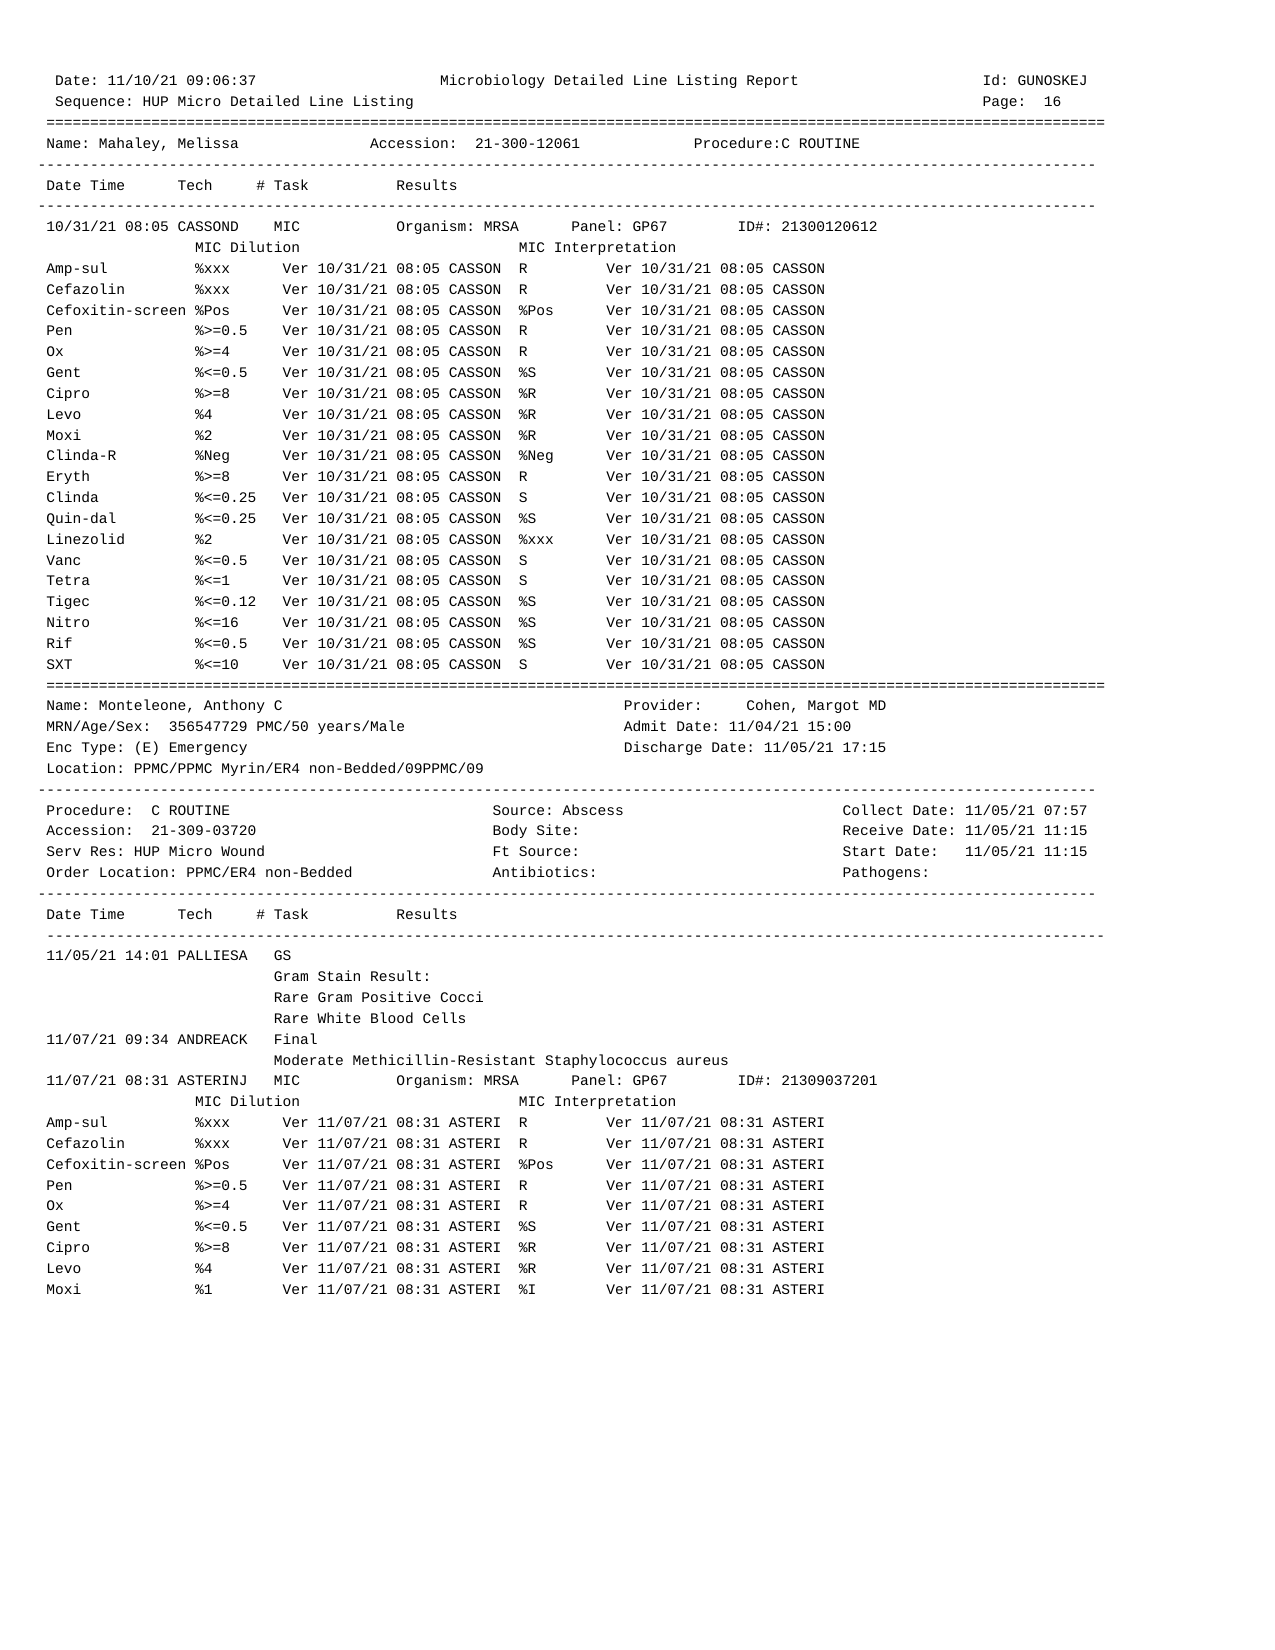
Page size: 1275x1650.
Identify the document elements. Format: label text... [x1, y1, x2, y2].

text Ox %>=4 Ver 11/07/21 08:31 ASTERI R Ver 11/07/21 08:31 ASTERI [37, 1199, 1262, 1215]
text Ox %>=4 Ver 10/31/21 08:05 CASSON R Ver 10/31/21 08:05 CASSON [37, 344, 1262, 361]
text ========================================================================================================================= [37, 115, 1262, 132]
text Clinda %<=0.25 Ver 10/31/21 08:05 CASSON S Ver 10/31/21 08:05 CASSON [37, 490, 1262, 507]
text Cipro %>=8 Ver 11/07/21 08:31 ASTERI %R Ver 11/07/21 08:31 ASTERI [37, 1240, 1262, 1257]
text Levo %4 Ver 11/07/21 08:31 ASTERI %R Ver 11/07/21 08:31 ASTERI [37, 1261, 1262, 1278]
text Procedure: C ROUTINE Source: Abscess Collect Date: 11/05/21 07:57 [37, 803, 1262, 819]
text ------------------------------------------------------------------------------------------------------------------------- [37, 157, 1262, 173]
text ------------------------------------------------------------------------------------------------------------------------- [37, 782, 1262, 798]
text Clinda-R %Neg Ver 10/31/21 08:05 CASSON %Neg Ver 10/31/21 08:05 CASSON [37, 449, 1262, 465]
text Serv Res: HUP Micro Wound Ft Source: Start Date: 11/05/21 11:15 [37, 844, 1262, 861]
text Eryth %>=8 Ver 10/31/21 08:05 CASSON R Ver 10/31/21 08:05 CASSON [37, 469, 1262, 486]
text Location: PPMC/PPMC Myrin/ER4 non-Bedded/09PPMC/09 [37, 761, 1262, 778]
text Rif %<=0.5 Ver 10/31/21 08:05 CASSON %S Ver 10/31/21 08:05 CASSON [37, 636, 1262, 653]
text Amp-sul %xxx Ver 11/07/21 08:31 ASTERI R Ver 11/07/21 08:31 ASTERI [37, 1115, 1262, 1132]
text Pen %>=0.5 Ver 11/07/21 08:31 ASTERI R Ver 11/07/21 08:31 ASTERI [37, 1178, 1262, 1194]
text Cipro %>=8 Ver 10/31/21 08:05 CASSON %R Ver 10/31/21 08:05 CASSON [37, 386, 1262, 403]
text Amp-sul %xxx Ver 10/31/21 08:05 CASSON R Ver 10/31/21 08:05 CASSON [37, 261, 1262, 278]
text Gent %<=0.5 Ver 11/07/21 08:31 ASTERI %S Ver 11/07/21 08:31 ASTERI [37, 1219, 1262, 1236]
text Cefazolin %xxx Ver 11/07/21 08:31 ASTERI R Ver 11/07/21 08:31 ASTERI [37, 1136, 1262, 1153]
text Accession: 21-309-03720 Body Site: Receive Date: 11/05/21 11:15 [37, 824, 1262, 840]
text Nitro %<=16 Ver 10/31/21 08:05 CASSON %S Ver 10/31/21 08:05 CASSON [37, 615, 1262, 632]
text MIC Dilution MIC Interpretation [37, 1094, 1262, 1111]
text ------------------------------------------------------------------------------------------------------------------------- [37, 886, 1262, 903]
text ------------------------------------------------------------------------------------------------------------------------- [37, 928, 1262, 944]
text Enc Type: (E) Emergency Discharge Date: 11/05/21 17:15 [37, 740, 1262, 757]
text 11/05/21 14:01 PALLIESA GS [37, 949, 1262, 965]
text Date: 11/10/21 09:06:37 Microbiology Detailed Line Listing Report Id: GUNOSKEJ [37, 74, 1262, 90]
text Rare White Blood Cells [37, 1011, 1262, 1028]
text Rare Gram Positive Cocci [37, 990, 1262, 1007]
text Tetra %<=1 Ver 10/31/21 08:05 CASSON S Ver 10/31/21 08:05 CASSON [37, 574, 1262, 590]
text MIC Dilution MIC Interpretation [37, 240, 1262, 257]
text 11/07/21 09:34 ANDREACK Final [37, 1032, 1262, 1048]
text Name: Mahaley, Melissa Accession: 21-300-12061 Procedure:C ROUTINE [37, 136, 1262, 153]
text Cefazolin %xxx Ver 10/31/21 08:05 CASSON R Ver 10/31/21 08:05 CASSON [37, 282, 1262, 298]
text Levo %4 Ver 10/31/21 08:05 CASSON %R Ver 10/31/21 08:05 CASSON [37, 407, 1262, 423]
text Date Time Tech # Task Results [37, 178, 1262, 194]
text Moderate Methicillin-Resistant Staphylococcus aureus [37, 1053, 1262, 1069]
text Name: Monteleone, Anthony C Provider: Cohen, Margot MD [37, 699, 1262, 715]
text Cefoxitin-screen %Pos Ver 11/07/21 08:31 ASTERI %Pos Ver 11/07/21 08:31 ASTERI [37, 1157, 1262, 1173]
text Quin-dal %<=0.25 Ver 10/31/21 08:05 CASSON %S Ver 10/31/21 08:05 CASSON [37, 511, 1262, 528]
text Cefoxitin-screen %Pos Ver 10/31/21 08:05 CASSON %Pos Ver 10/31/21 08:05 CASSON [37, 303, 1262, 319]
text Linezolid %2 Ver 10/31/21 08:05 CASSON %xxx Ver 10/31/21 08:05 CASSON [37, 532, 1262, 548]
text Order Location: PPMC/ER4 non-Bedded Antibiotics: Pathogens: [37, 865, 1262, 882]
text Tigec %<=0.12 Ver 10/31/21 08:05 CASSON %S Ver 10/31/21 08:05 CASSON [37, 594, 1262, 611]
text Pen %>=0.5 Ver 10/31/21 08:05 CASSON R Ver 10/31/21 08:05 CASSON [37, 324, 1262, 340]
text ========================================================================================================================= [37, 678, 1262, 694]
text Moxi %2 Ver 10/31/21 08:05 CASSON %R Ver 10/31/21 08:05 CASSON [37, 428, 1262, 444]
text Date Time Tech # Task Results [37, 907, 1262, 923]
text Moxi %1 Ver 11/07/21 08:31 ASTERI %I Ver 11/07/21 08:31 ASTERI [37, 1282, 1262, 1298]
text Vanc %<=0.5 Ver 10/31/21 08:05 CASSON S Ver 10/31/21 08:05 CASSON [37, 553, 1262, 569]
text MRN/Age/Sex: 356547729 PMC/50 years/Male Admit Date: 11/04/21 15:00 [37, 719, 1262, 736]
text ------------------------------------------------------------------------------------------------------------------------- [37, 199, 1262, 215]
text Gram Stain Result: [37, 969, 1262, 986]
text 11/07/21 08:31 ASTERINJ MIC Organism: MRSA Panel: GP67 ID#: 21309037201 [37, 1074, 1262, 1090]
text Sequence: HUP Micro Detailed Line Listing Page: 16 [37, 94, 1262, 111]
text Gent %<=0.5 Ver 10/31/21 08:05 CASSON %S Ver 10/31/21 08:05 CASSON [37, 365, 1262, 382]
text 10/31/21 08:05 CASSOND MIC Organism: MRSA Panel: GP67 ID#: 21300120612 [37, 219, 1262, 236]
text SXT %<=10 Ver 10/31/21 08:05 CASSON S Ver 10/31/21 08:05 CASSON [37, 657, 1262, 673]
